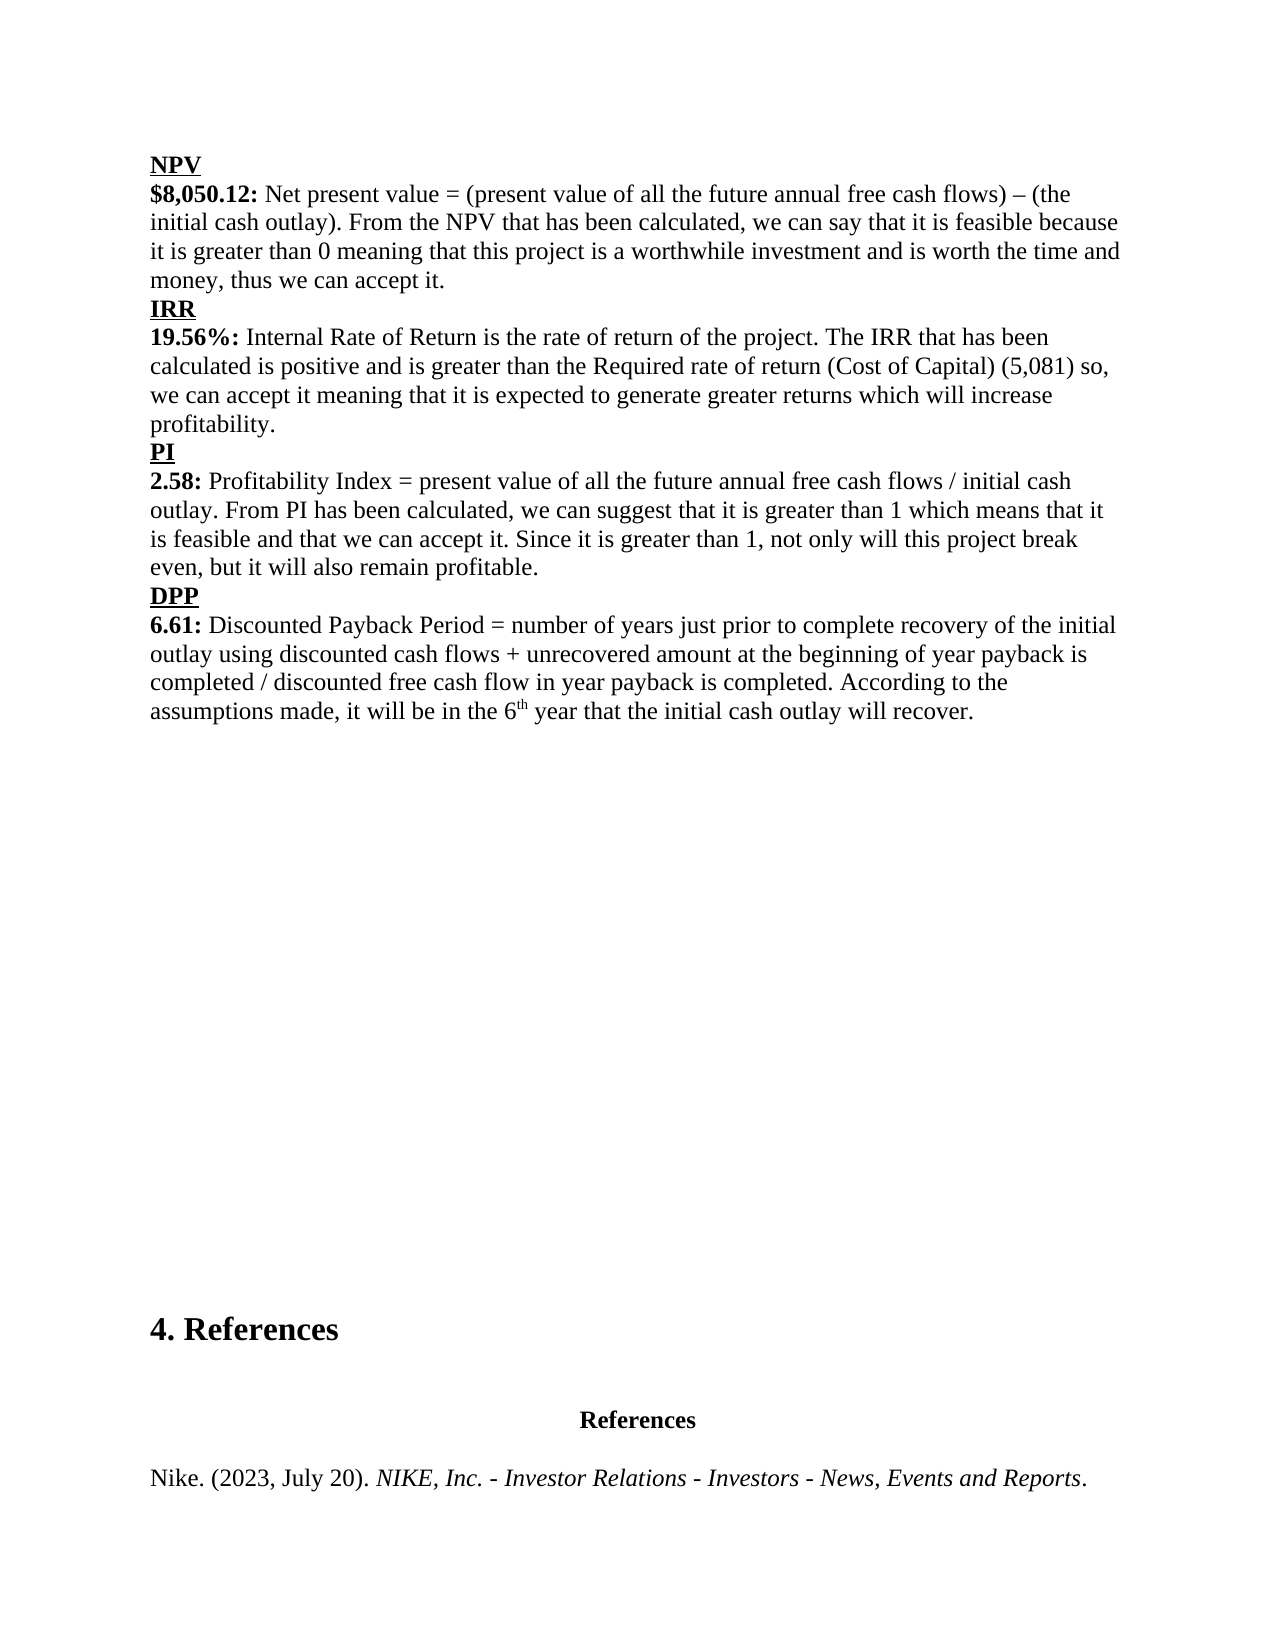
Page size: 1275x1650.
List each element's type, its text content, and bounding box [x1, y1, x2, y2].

text NPV [150, 150, 1125, 179]
text IRR [150, 294, 1125, 322]
text 2.58: Profitability Index = present value of all the future annual free cash flows / initial cash outlay. From PI has been calculated, we can suggest that it is greater than 1 which means that it is feasible and that we can accept it. Since it is greater than 1, not only will this project break even, but it will also remain profitable. [150, 466, 1125, 581]
text 4. References [150, 1309, 1125, 1348]
text DPP [150, 581, 1125, 610]
text PI [150, 437, 1125, 466]
text References [150, 1405, 1125, 1434]
text 19.56%: Internal Rate of Return is the rate of return of the project. The IRR that has been calculated is positive and is greater than the Required rate of return (Cost of Capital) (5,081) so, we can accept it meaning that it is expected to generate greater returns which will increase profitability. [150, 322, 1125, 437]
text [150, 1463, 1125, 1492]
text $8,050.12: Net present value = (present value of all the future annual free cash flows) – (the initial cash outlay). From the NPV that has been calculated, we can say that it is feasible because it is greater than 0 meaning that this project is a worthwhile investment and is worth the time and money, thus we can accept it. [150, 179, 1125, 294]
text 6.61: Discounted Payback Period = number of years just prior to complete recovery of the initial outlay using discounted cash flows + unrecovered amount at the beginning of year payback is completed / discounted free cash flow in year payback is completed. According to the assumptions made, it will be in the 6th year that the initial cash outlay will recover. [150, 610, 1125, 725]
